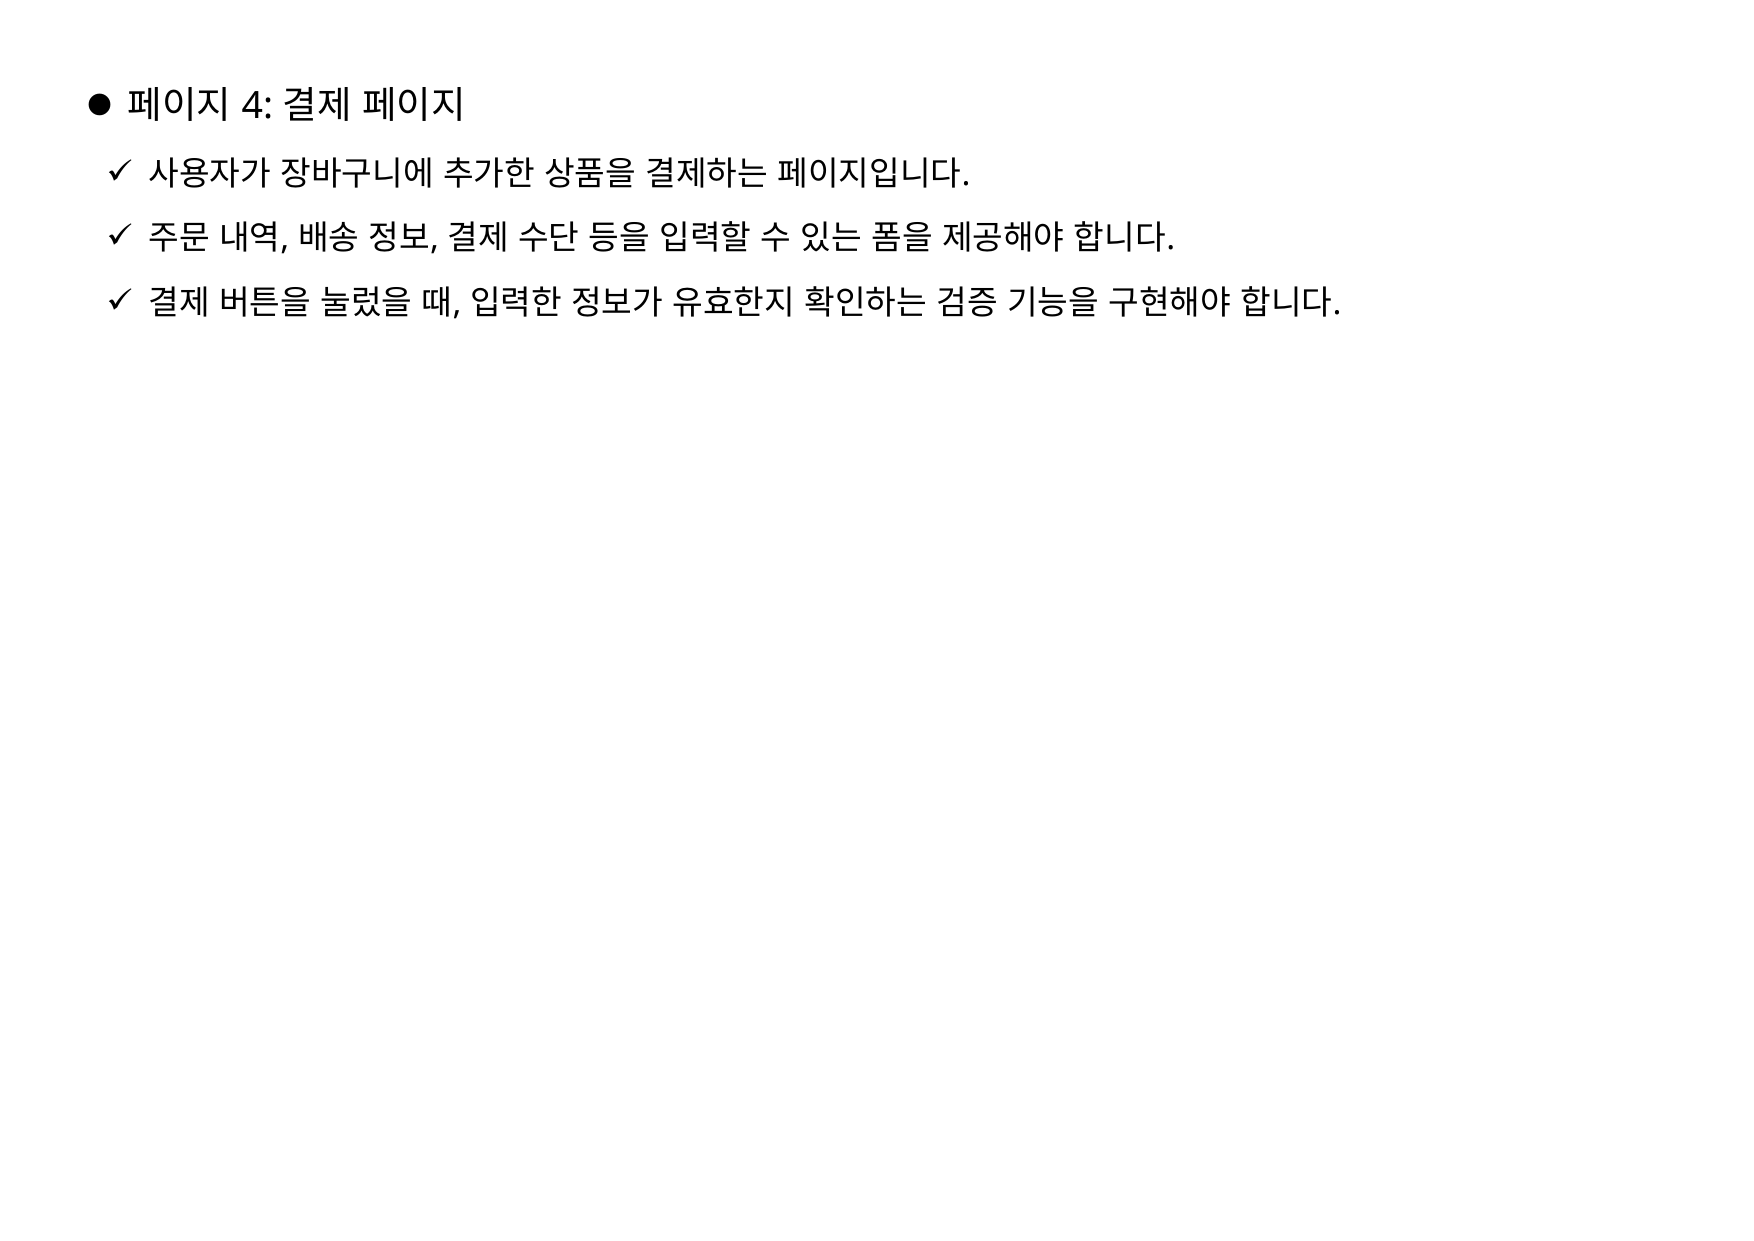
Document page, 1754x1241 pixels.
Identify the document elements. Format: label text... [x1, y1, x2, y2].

text 사용자가 장바구니에 추가한 상품을 결제하는 페이지입니다. [106, 146, 1658, 195]
text 페이지 4: 결제 페이지 [85, 75, 1658, 129]
text 주문 내역, 배송 정보, 결제 수단 등을 입력할 수 있는 폼을 제공해야 합니다. [106, 211, 1658, 259]
text 결제 버튼을 눌렀을 때, 입력한 정보가 유효한지 확인하는 검증 기능을 구현해야 합니다. [106, 276, 1658, 324]
